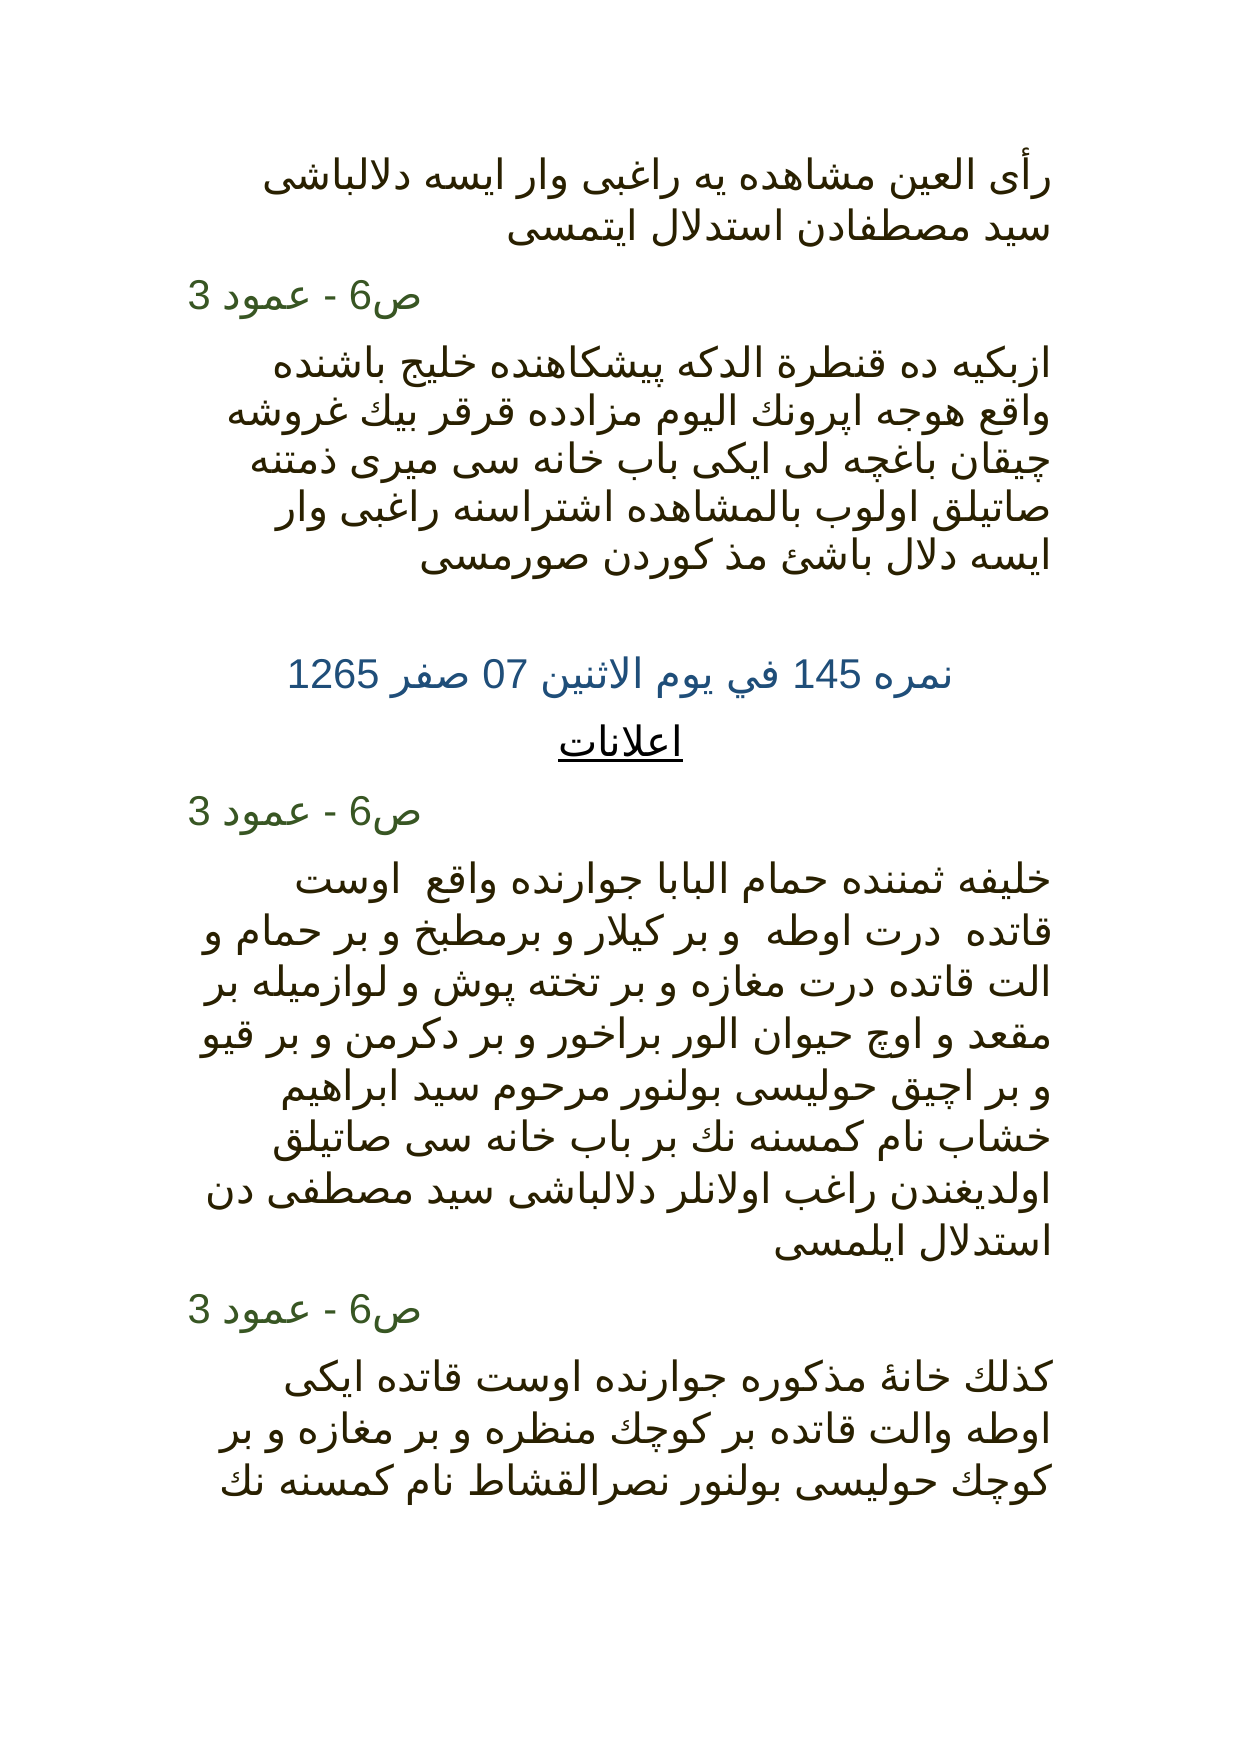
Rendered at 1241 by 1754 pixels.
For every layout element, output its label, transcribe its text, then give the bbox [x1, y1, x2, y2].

text اعلانات [187, 718, 1053, 766]
text خليفه ثمننده حمام البابا جوارنده واقع اوست قاتده درت اوطه و بر كيلار و برمطبخ و بر حمام و الت قاتده درت مغازه و بر تخته پوش و لوازميله بر مقعد و اوچ حيوان الور براخور و بر دکرمن و بر قيو و بر اچیق حولیسی بولنور مرحوم سید ابراهیم خشاب نام کمسنه نك بر باب خانه سی صاتیلق اولدیغندن راغب اولانلر دلالباشی سید مصطفی دن استدلال ایلمسی [187, 854, 1053, 1264]
text ص6 - عمود 3 [187, 1284, 1053, 1332]
text نمره 145 في يوم الاثنين 07 صفر 1265 [187, 649, 1053, 697]
text ازبکیه ده قنطرة الدكه پیشکاهنده خلیج باشنده واقع هوجه اپرونك اليوم مزادده قرقر بيك غروشه چیقان باغچه لی ایکی باب خانه سی میری ذمتنه صاتیلق اولوب بالمشاهده اشتراسنه راغبی وار ایسه دلال باشئ مذ کوردن صورمسی [187, 338, 1053, 578]
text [187, 1353, 1053, 1504]
text ص6 - عمود 3 [187, 786, 1053, 834]
text ص6 - عمود 3 [187, 270, 1053, 318]
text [187, 150, 1053, 249]
